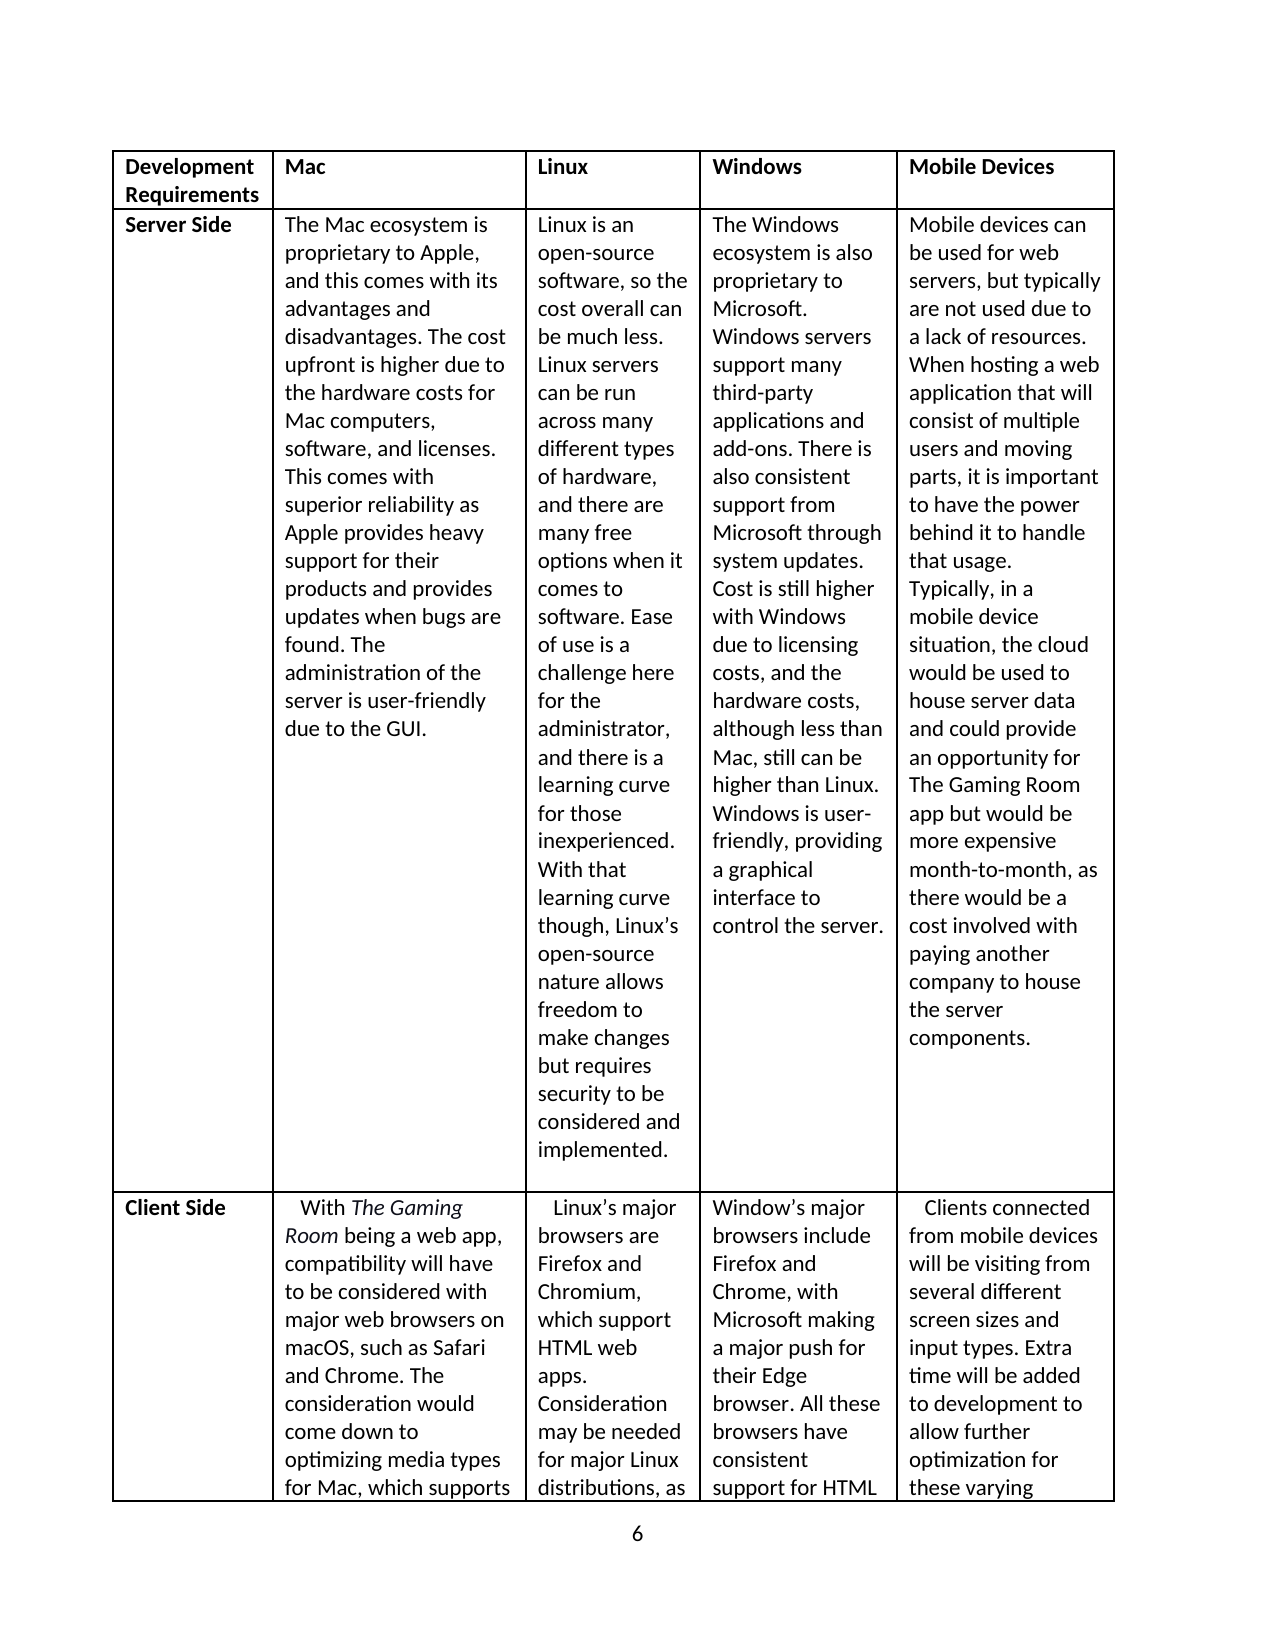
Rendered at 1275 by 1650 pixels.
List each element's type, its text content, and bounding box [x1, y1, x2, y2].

table_header Development Requirements [114, 152, 272, 208]
table_cell The Mac ecosystem is proprietary to Apple, and this comes with its advantages and disadvantages. The cost upfront is higher due to the hardware costs for Mac computers, software, and licenses. This comes with superior reliability as Apple provides heavy support for their products and provides updates when bugs are found. The administration of the server is user-friendly due to the GUI. [274, 210, 525, 1191]
table_header Mac [274, 152, 525, 208]
table_cell Linux is an open-source software, so the cost overall can be much less. Linux servers can be run across many different types of hardware, and there are many free options when it comes to software. Ease of use is a challenge here for the administrator, and there is a learning curve for those inexperienced. With that learning curve though, Linux’s open-source nature allows freedom to make changes but requires security to be considered and implemented. [527, 210, 699, 1191]
table_header Mobile Devices [898, 152, 1113, 208]
table_cell The Windows ecosystem is also proprietary to Microsoft. Windows servers support many third-party applications and add-ons. There is also consistent support from Microsoft through system updates. Cost is still higher with Windows due to licensing costs, and the hardware costs, although less than Mac, still can be higher than Linux. Windows is user-friendly, providing a graphical interface to control the server. [701, 210, 896, 1191]
table_cell Mobile devices can be used for web servers, but typically are not used due to a lack of resources. When hosting a web application that will consist of multiple users and moving parts, it is important to have the power behind it to handle that usage. Typically, in a mobile device situation, the cloud would be used to house server data and could provide an opportunity for The Gaming Room app but would be more expensive month-to-month, as there would be a cost involved with paying another company to house the server components. [898, 210, 1113, 1191]
table_header Windows [701, 152, 896, 208]
table_cell With The Gaming Room being a web app, compatibility will have to be considered with major web browsers on macOS, such as Safari and Chrome. The consideration would come down to optimizing media types for Mac, which supports the same types as Linux and Windows. The cost would be built into creating the web app to begin with. [274, 1193, 525, 1500]
table_cell Client Side [114, 1193, 272, 1500]
table_cell Linux’s major browsers are Firefox and Chromium, which support HTML web apps. Consideration may be needed for major Linux distributions, as not all clients will be using the same version of Linux. If the web app is optimized for browser usage during development, the cost and time should be consistent with the other desktop Oss’. [527, 1193, 699, 1500]
table_header Linux [527, 152, 699, 208]
table_cell Server Side [114, 210, 272, 1191]
table_cell Clients connected from mobile devices will be visiting from several different screen sizes and input types. Extra time will be added to development to allow further optimization for these varying devices. Media would need to be optimized to fit the smaller screen and still be presentable, and input through the touch screen would need to be allowed. iOS has Chrome and Safari, while Android has Chrome and Samsung's proprietary internet browsers, and all are compatible with desktop sites, but optimization for mobile sites would need to be added. [898, 1193, 1113, 1500]
table_cell Window’s major browsers include Firefox and Chrome, with Microsoft making a major push for their Edge browser. All these browsers have consistent support for HTML web apps, and if the app is optimized for browser usage during development, cost and time should be consistent with other desktop OSs’. [701, 1193, 896, 1500]
